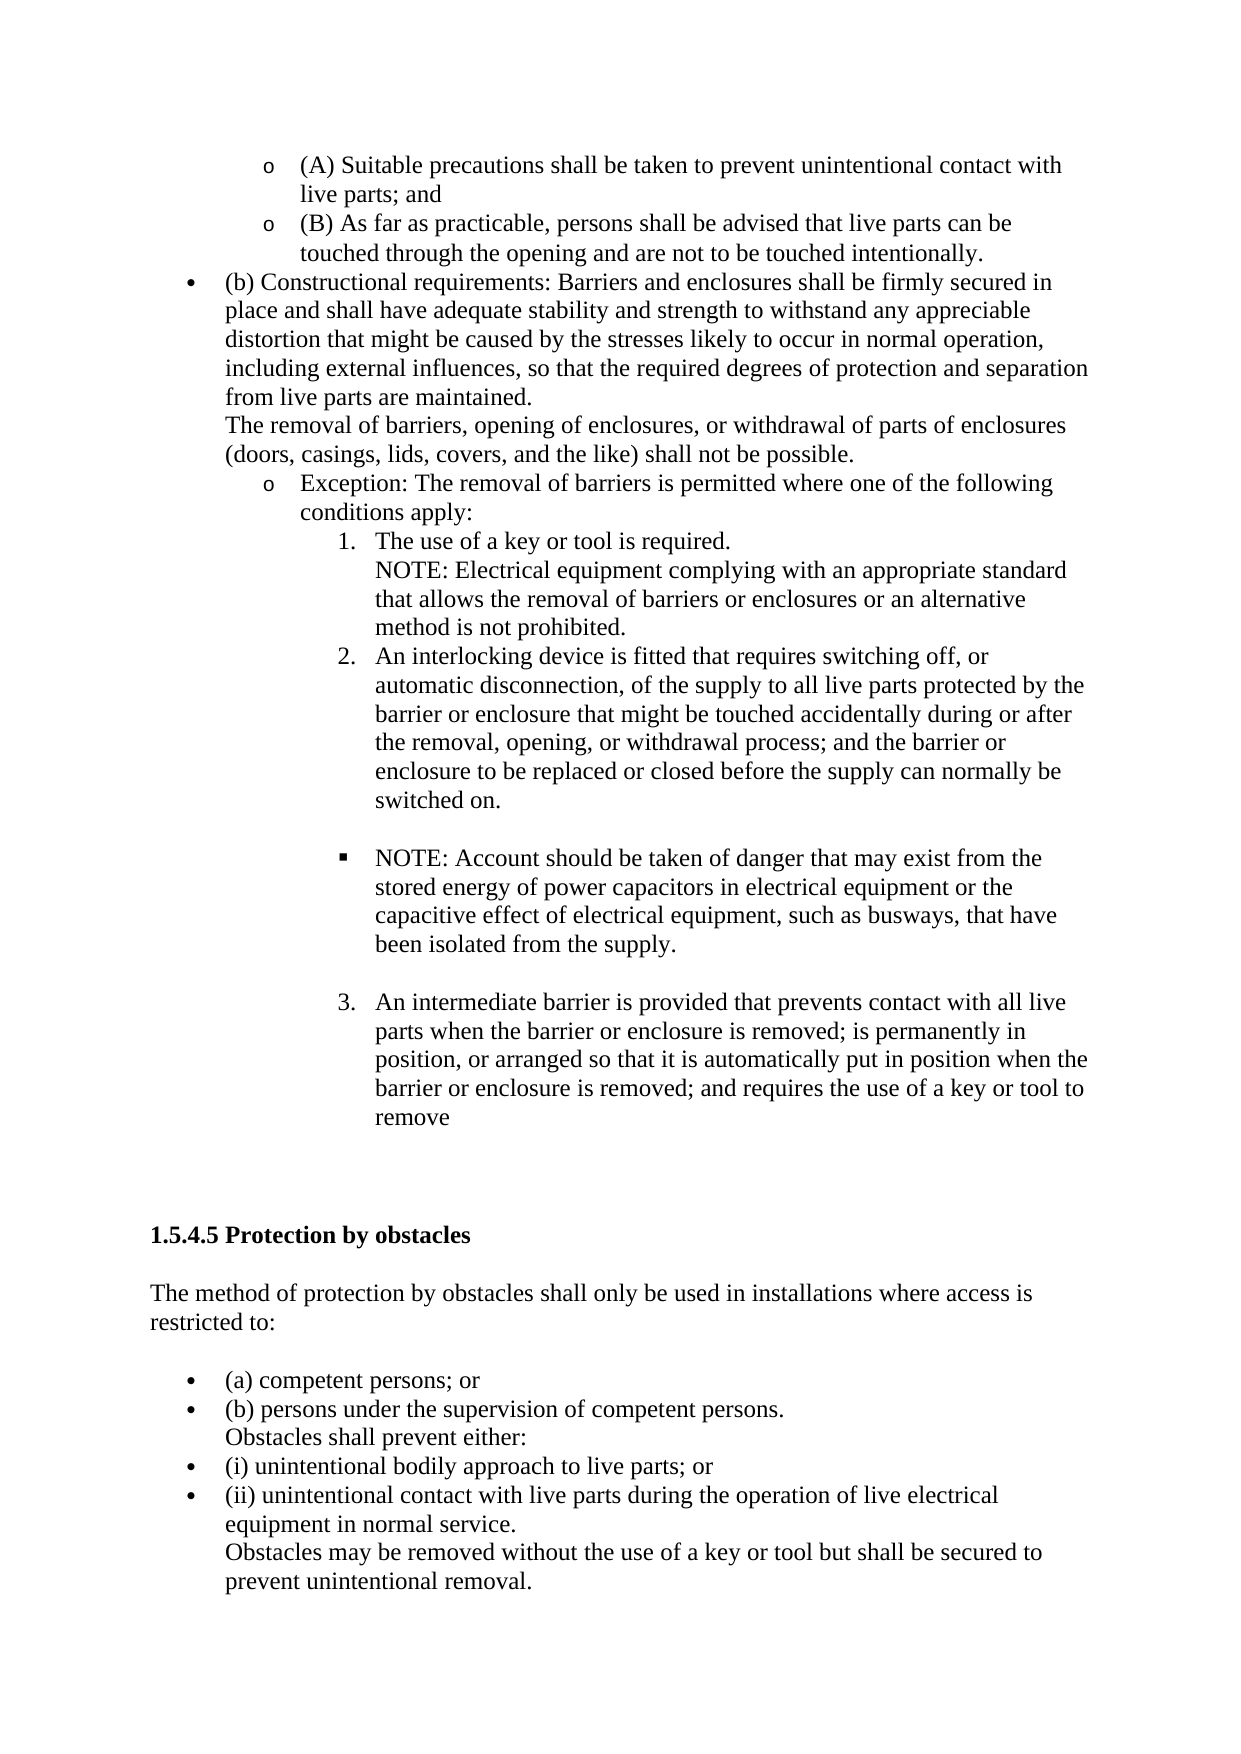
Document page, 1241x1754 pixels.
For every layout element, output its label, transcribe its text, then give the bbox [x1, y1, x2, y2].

list (a) competent persons; or [187, 1365, 1090, 1394]
text The method of protection by obstacles shall only be used in installations where access is restricted to: [150, 1278, 1090, 1336]
list An intermediate barrier is provided that prevents contact with all live parts when the barrier or enclosure is removed; is permanently in position, or arranged so that it is automatically put in position when the barrier or enclosure is removed; and requires the use of a key or tool to remove [337, 987, 1090, 1131]
list NOTE: Account should be taken of danger that may exist from the stored energy of power capacitors in electrical equipment or the capacitive effect of electrical equipment, such as busways, that have been isolated from the supply. [337, 843, 1090, 958]
list (b) Constructional requirements: Barriers and enclosures shall be firmly secured in place and shall have adequate stability and strength to withstand any appreciable distortion that might be caused by the stresses likely to occur in normal operation, including external influences, so that the required degrees of protection and separation from live parts are maintained. The removal of barriers, opening of enclosures, or withdrawal of parts of enclosures (doors, casings, lids, covers, and the like) shall not be possible. [187, 267, 1090, 468]
list (i) unintentional bodily approach to live parts; or [187, 1451, 1090, 1480]
list An interlocking device is fitted that requires switching off, or automatic disconnection, of the supply to all live parts protected by the barrier or enclosure that might be touched accidentally during or after the removal, opening, or withdrawal process; and the barrier or enclosure to be replaced or closed before the supply can normally be switched on. [337, 641, 1090, 814]
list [187, 1480, 1090, 1595]
list The use of a key or tool is required. NOTE: Electrical equipment complying with an appropriate standard that allows the removal of barriers or enclosures or an alternative method is not prohibited. [337, 526, 1090, 641]
list (B) As far as practicable, persons shall be advised that live parts can be touched through the opening and are not to be touched intentionally. [262, 208, 1090, 267]
text 1.5.4.5 Protection by obstacles [150, 1220, 1090, 1249]
list (b) persons under the supervision of competent persons. Obstacles shall prevent either: [187, 1394, 1090, 1451]
list (A) Suitable precautions shall be taken to prevent unintentional contact with live parts; and [262, 150, 1090, 208]
list Exception: The removal of barriers is permitted where one of the following conditions apply: [262, 468, 1090, 526]
